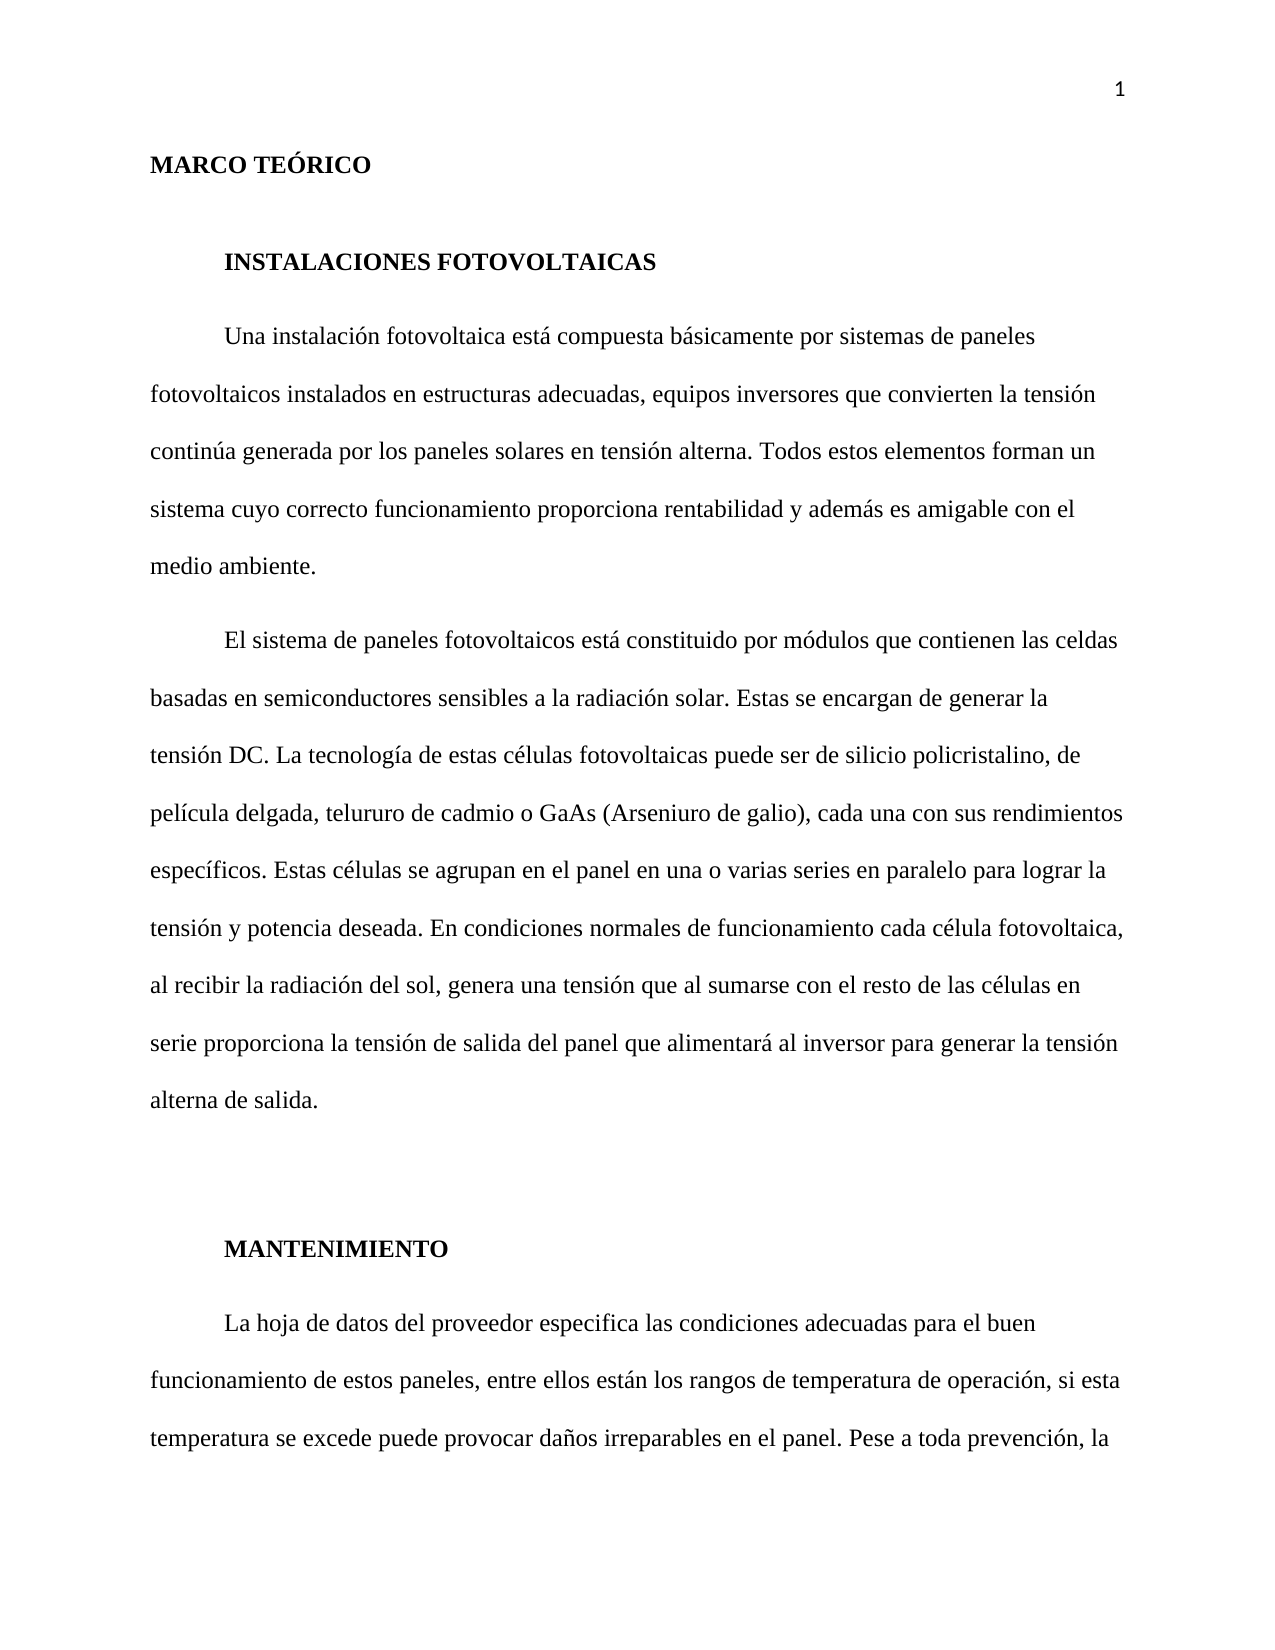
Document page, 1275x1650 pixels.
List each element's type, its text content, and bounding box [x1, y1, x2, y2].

text MANTENIMIENTO [150, 1234, 1125, 1263]
text El sistema de paneles fotovoltaicos está constituido por módulos que contienen las celdas basadas en semiconductores sensibles a la radiación solar. Estas se encargan de generar la tensión DC. La tecnología de estas células fotovoltaicas puede ser de silicio policristalino, de película delgada, telururo de cadmio o GaAs (Arseniuro de galio), cada una con sus rendimientos específicos. Estas células se agrupan en el panel en una o varias series en paralelo para lograr la tensión y potencia deseada. En condiciones normales de funcionamiento cada célula fotovoltaica, al recibir la radiación del sol, genera una tensión que al sumarse con el resto de las células en serie proporciona la tensión de salida del panel que alimentará al inversor para generar la tensión alterna de salida. [150, 626, 1125, 1114]
text Una instalación fotovoltaica está compuesta básicamente por sistemas de paneles fotovoltaicos instalados en estructuras adecuadas, equipos inversores que convierten la tensión continúa generada por los paneles solares en tensión alterna. Todos estos elementos forman un sistema cuyo correcto funcionamiento proporciona rentabilidad y además es amigable con el medio ambiente. [150, 321, 1125, 580]
text INSTALACIONES FOTOVOLTAICAS [150, 247, 1125, 276]
text MARCO TEÓRICO [150, 150, 1125, 179]
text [150, 1308, 1125, 1452]
